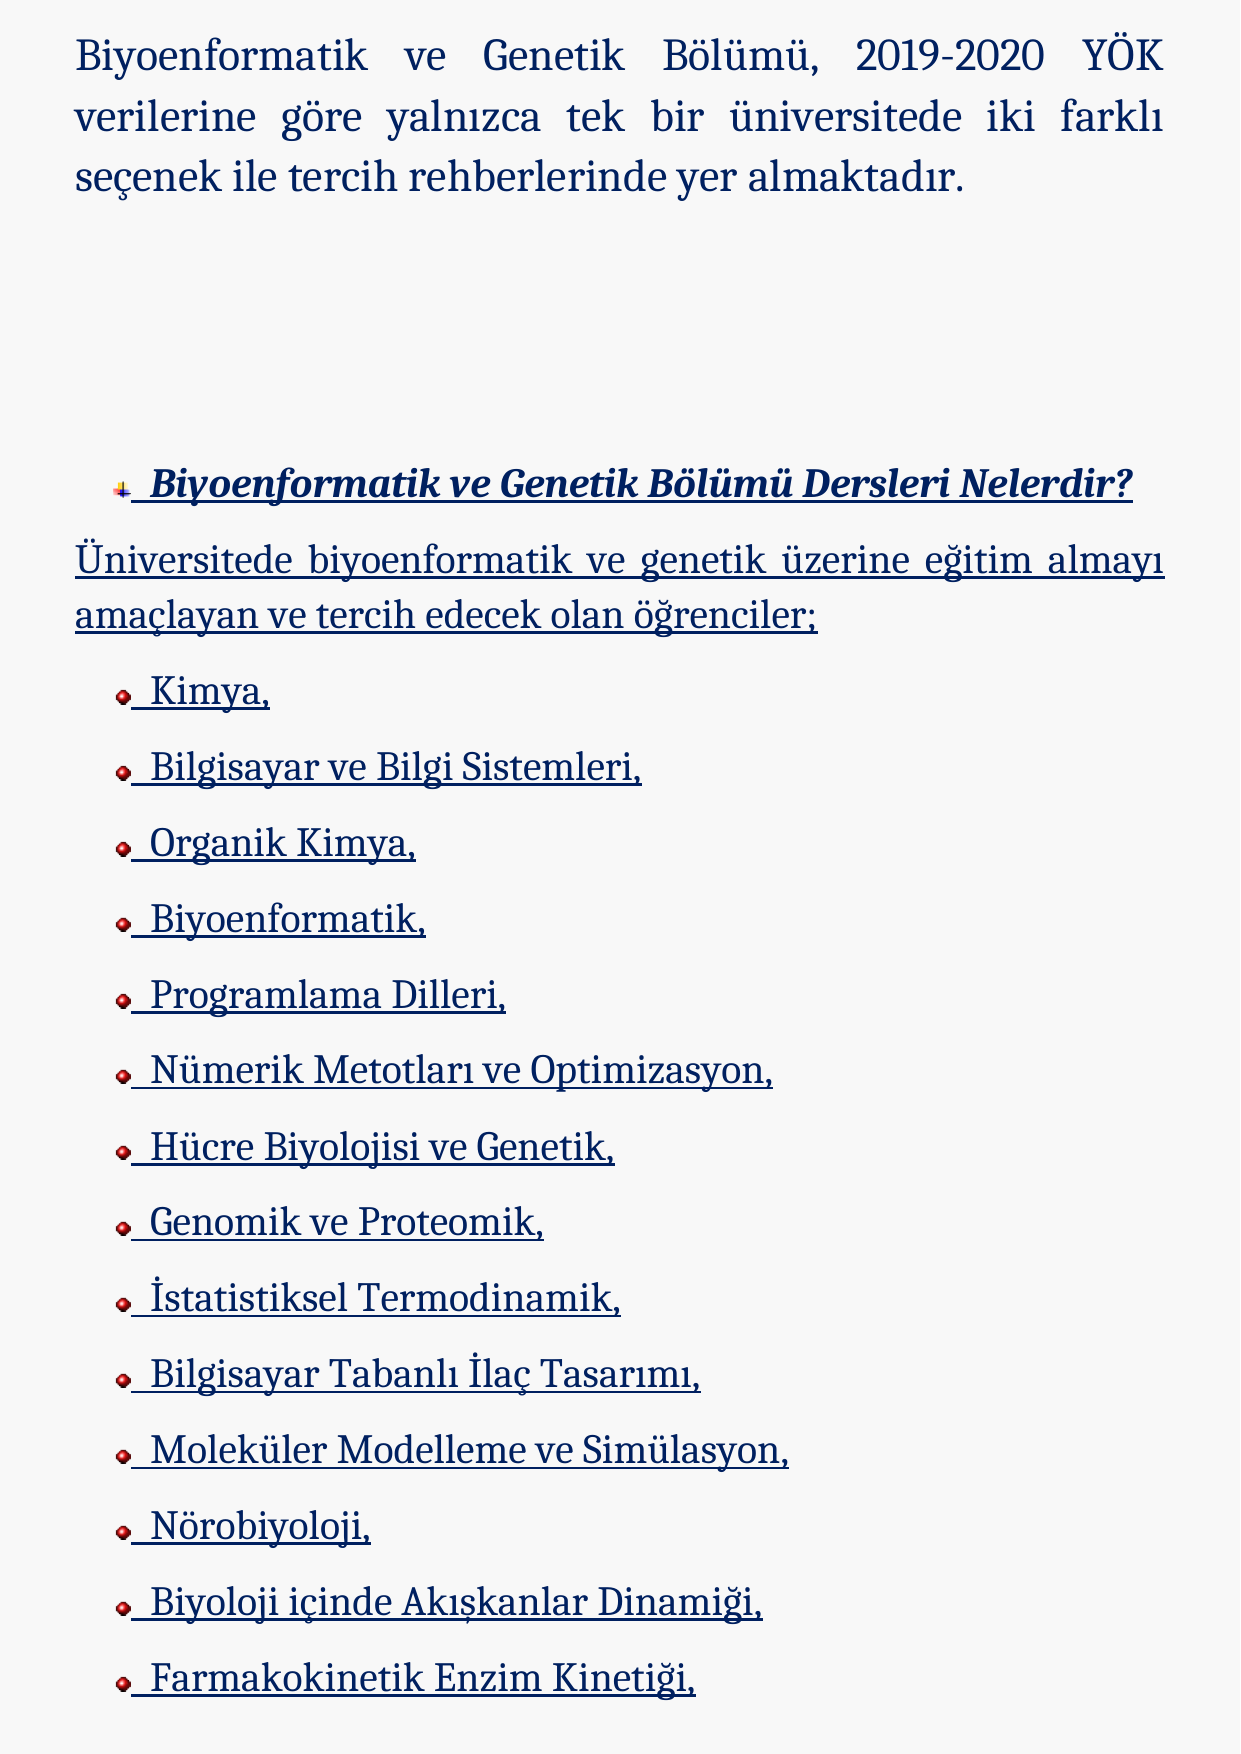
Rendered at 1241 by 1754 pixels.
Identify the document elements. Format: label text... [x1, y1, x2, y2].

list Farmakokinetik Enzim Kinetiği, [112, 1654, 1165, 1702]
text Biyoenformatik ve Genetik Bölümü, 2019-2020 YÖK verilerine göre yalnızca tek bir üniversitede iki farklı seçenek ile tercih rehberlerinde yer almaktadır. [75, 29, 1165, 203]
picture [113, 480, 131, 498]
picture [113, 1143, 131, 1160]
list Biyoloji içinde Akışkanlar Dinamiği, [112, 1578, 1165, 1626]
picture [113, 1599, 131, 1616]
picture [113, 687, 131, 705]
text Üniversitede biyoenformatik ve genetik üzerine eğitim almayı amaçlayan ve tercih edecek olan öğrenciler; [75, 579, 1165, 639]
picture [113, 1067, 131, 1084]
picture [113, 1523, 131, 1540]
text Üniversitede biyoenformatik ve genetik üzerine eğitim almayı amaçlayan ve tercih edecek olan öğrenciler; [75, 536, 1165, 576]
picture [113, 1219, 131, 1236]
picture [113, 1447, 131, 1464]
list Kimya, [112, 667, 1165, 715]
list İstatistiksel Termodinamik, [112, 1274, 1165, 1322]
list Nörobiyoloji, [112, 1502, 1165, 1550]
picture [113, 839, 131, 857]
list Organik Kimya, [112, 819, 1165, 867]
list Bilgisayar ve Bilgi Sistemleri, [112, 743, 1165, 791]
list Nümerik Metotları ve Optimizasyon, [112, 1046, 1165, 1094]
list Bilgisayar Tabanlı İlaç Tasarımı, [112, 1350, 1165, 1398]
list Biyoenformatik, [112, 894, 1165, 942]
list Genomik ve Proteomik, [112, 1198, 1165, 1246]
list Moleküler Modelleme ve Simülasyon, [112, 1426, 1165, 1474]
picture [113, 1371, 131, 1388]
picture [113, 1295, 131, 1312]
picture [113, 1674, 131, 1692]
list Biyoenformatik ve Genetik Bölümü Dersleri Nelerdir? [112, 460, 1165, 508]
picture [113, 763, 131, 781]
list Programlama Dilleri, [112, 971, 1165, 1018]
picture [113, 991, 131, 1009]
list Hücre Biyolojisi ve Genetik, [112, 1122, 1165, 1170]
picture [113, 915, 131, 932]
